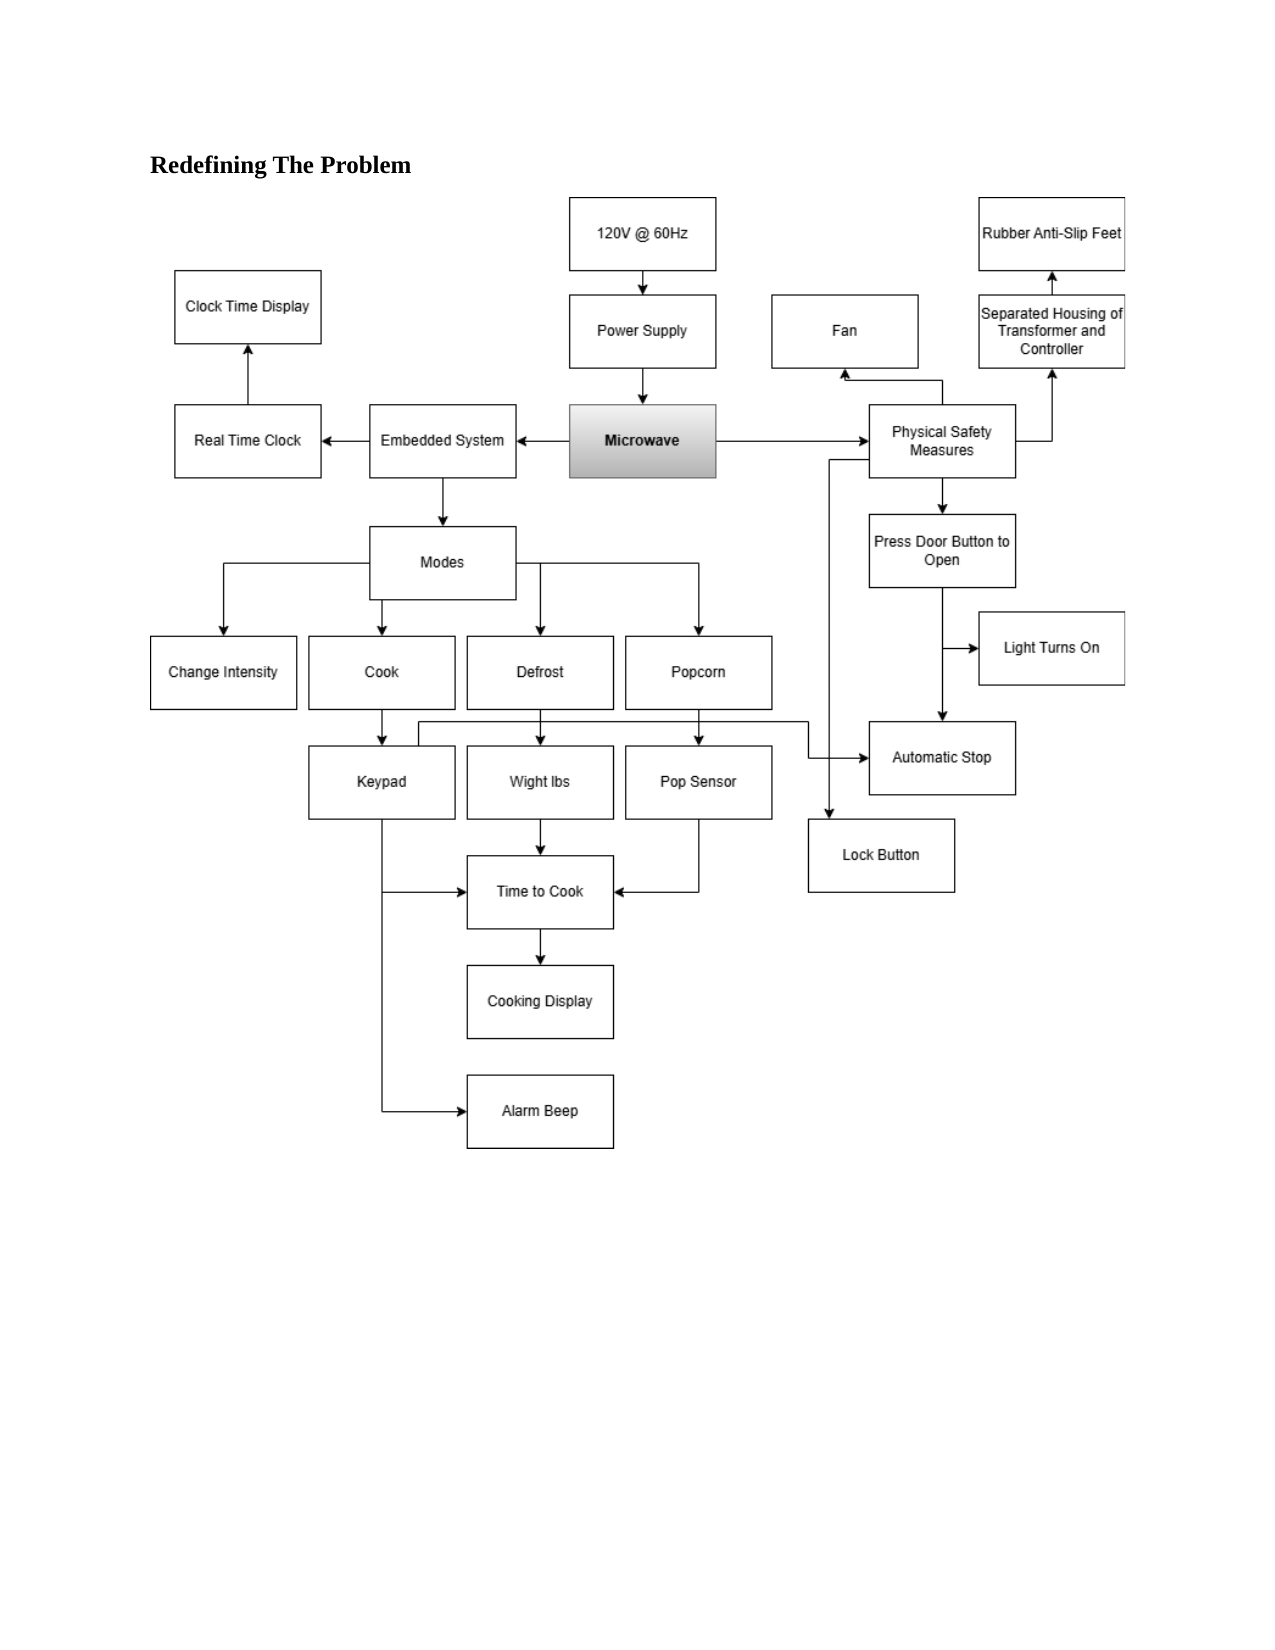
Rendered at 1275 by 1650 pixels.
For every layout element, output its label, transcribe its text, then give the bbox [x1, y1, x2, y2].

picture [150, 197, 1125, 1149]
text Redefining The Problem [150, 150, 1125, 179]
